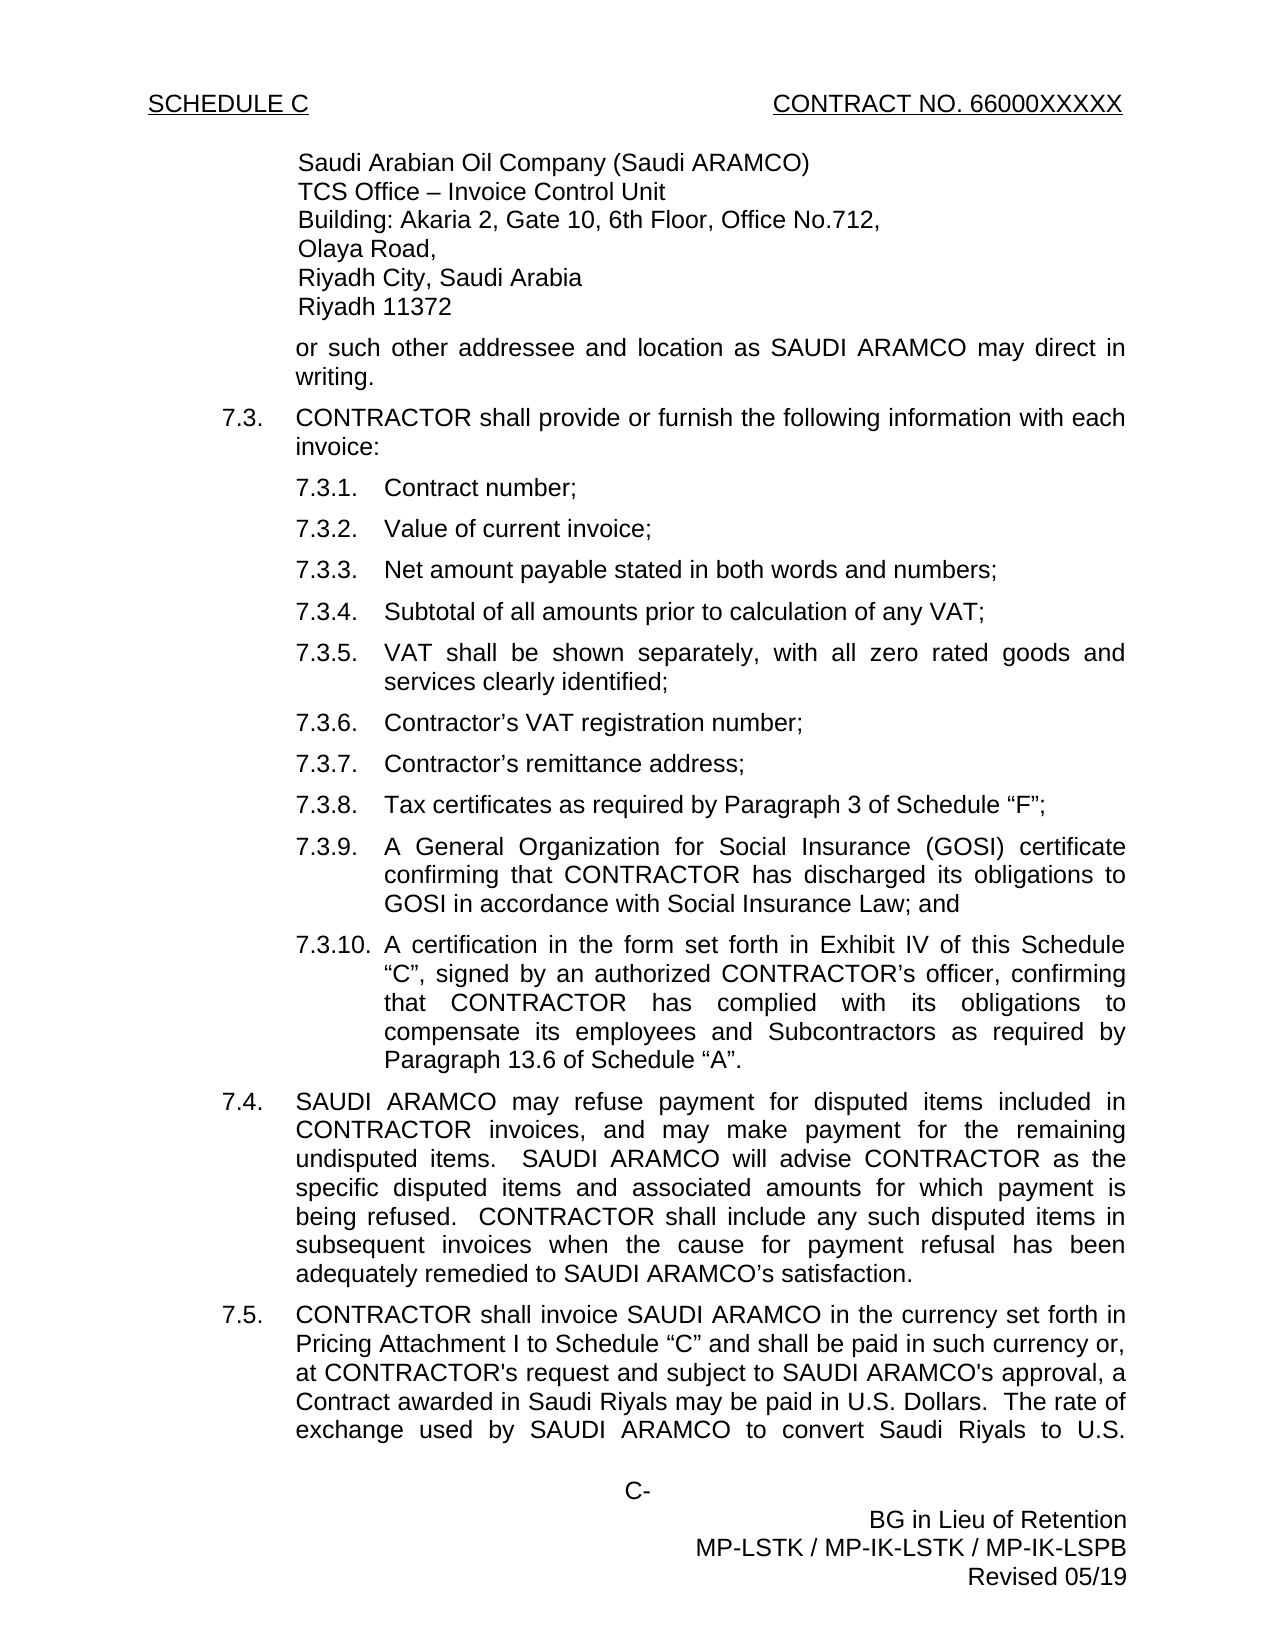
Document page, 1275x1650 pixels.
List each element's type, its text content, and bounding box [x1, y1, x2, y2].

text TCS Office – Invoice Control Unit [298, 176, 1165, 205]
list Net amount payable stated in both words and numbers; [295, 555, 1127, 584]
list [222, 1300, 1127, 1444]
list Contractor’s remittance address; [295, 749, 1127, 778]
text Riyadh 11372 [298, 291, 1165, 320]
list A General Organization for Social Insurance (GOSI) certificate confirming that CONTRACTOR has discharged its obligations to GOSI in accordance with Social Insurance Law; and [295, 831, 1127, 918]
text Saudi Arabian Oil Company (Saudi ARAMCO) [298, 148, 1165, 176]
text or such other addressee and location as SAUDI ARAMCO may direct in writing. [295, 333, 1127, 390]
list VAT shall be shown separately, with all zero rated goods and services clearly identified; [295, 638, 1127, 695]
text Riyadh City, Saudi Arabia [298, 263, 1165, 291]
list Contract number; [295, 473, 1127, 501]
list A certification in the form set forth in Exhibit IV of this Schedule “C”, signed by an authorized CONTRACTOR’s officer, confirming that CONTRACTOR has complied with its obligations to compensate its employees and Subcontractors as required by Paragraph 13.6 of Schedule “A”. [295, 930, 1127, 1074]
list Subtotal of all amounts prior to calculation of any VAT; [295, 596, 1127, 625]
list Value of current invoice; [295, 514, 1127, 543]
list SAUDI ARAMCO may refuse payment for disputed items included in CONTRACTOR invoices, and may make payment for the remaining undisputed items. SAUDI ARAMCO will advise CONTRACTOR as the specific disputed items and associated amounts for which payment is being refused. CONTRACTOR shall include any such disputed items in subsequent invoices when the cause for payment refusal has been adequately remedied to SAUDI ARAMCO’s satisfaction. [222, 1086, 1127, 1288]
list Tax certificates as required by Paragraph 3 of Schedule “F”; [295, 790, 1127, 819]
list CONTRACTOR shall provide or furnish the following information with each invoice: [222, 403, 1127, 460]
text Building: Akaria 2, Gate 10, 6th Floor, Office No.712, [298, 205, 1165, 234]
list Contractor’s VAT registration number; [295, 708, 1127, 736]
text Olaya Road, [298, 234, 1165, 263]
